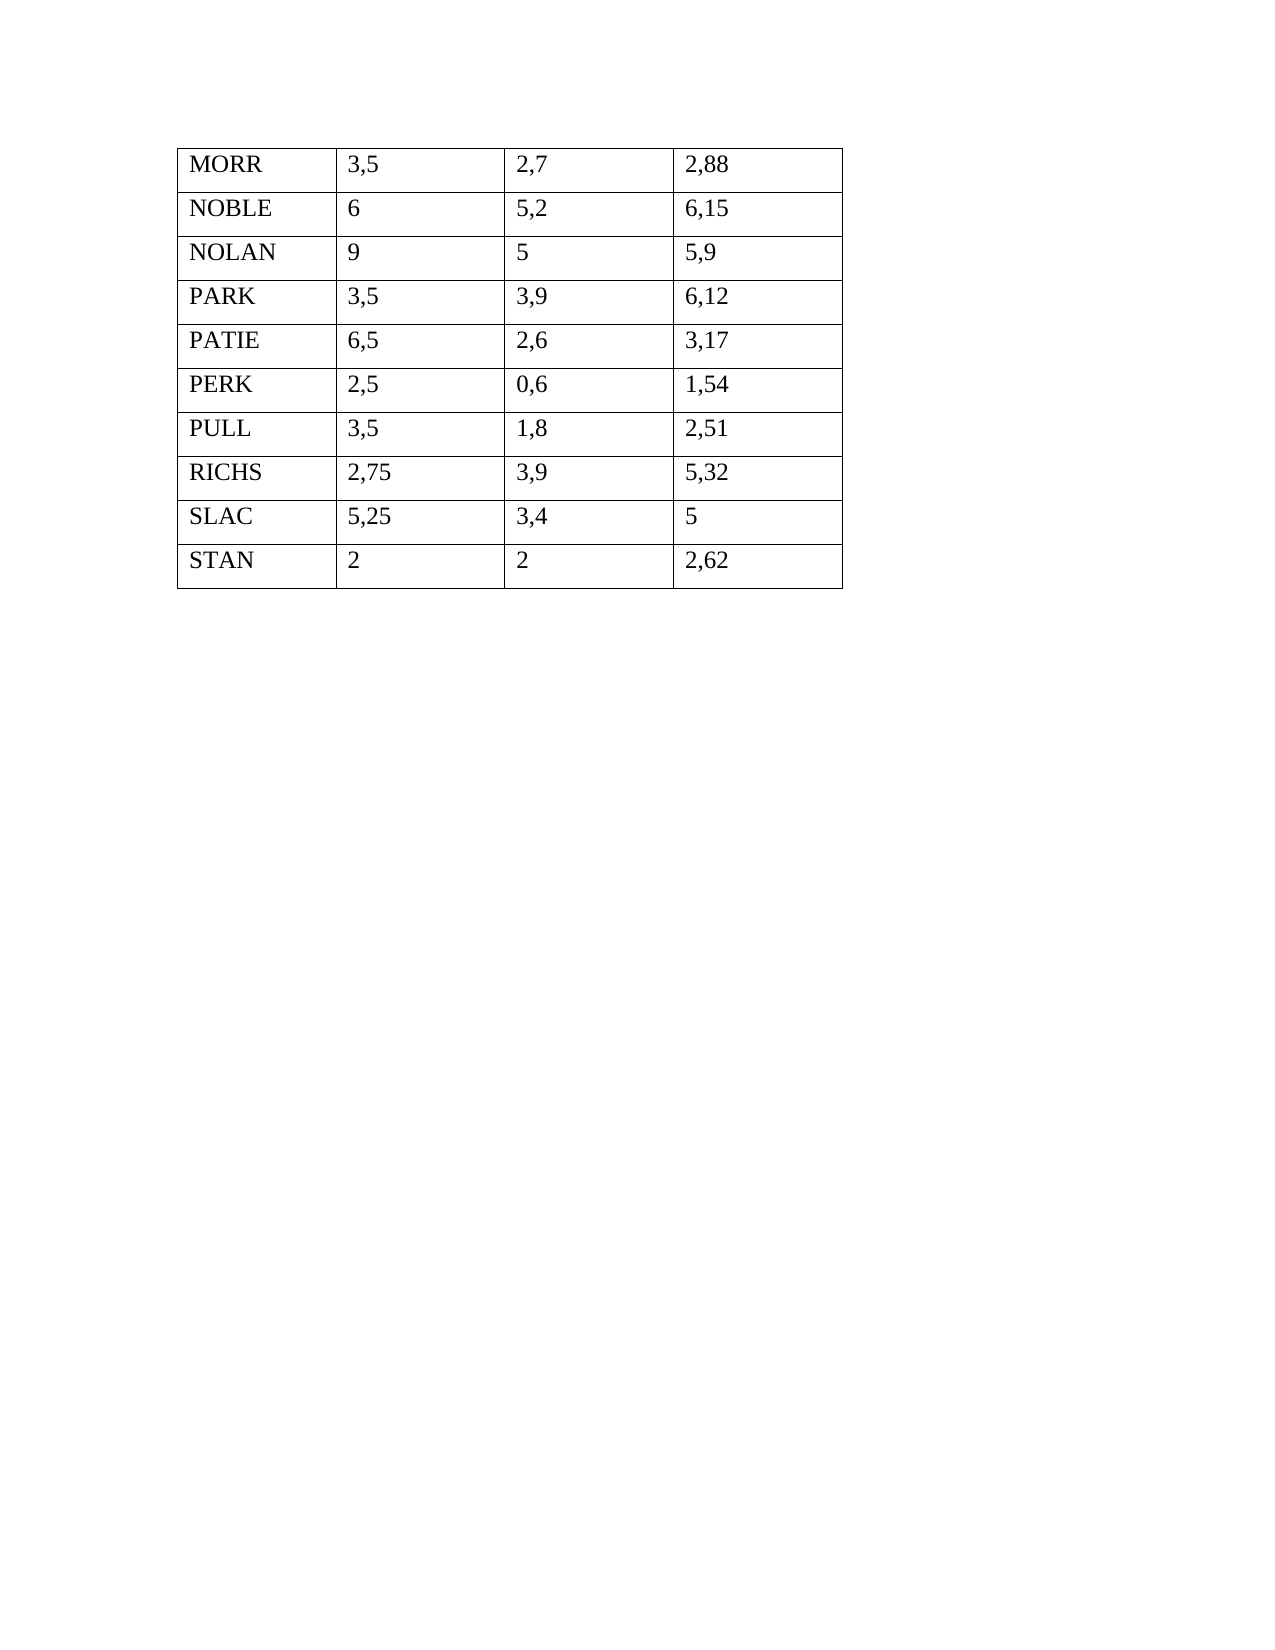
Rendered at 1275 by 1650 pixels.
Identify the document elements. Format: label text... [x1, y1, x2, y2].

table_cell 2 [505, 545, 673, 588]
table_cell 2 [337, 545, 504, 588]
table_cell 2,5 [337, 369, 504, 412]
table_cell 6,12 [674, 281, 842, 324]
table_cell 2,75 [337, 457, 504, 500]
table_cell 2,62 [674, 545, 842, 588]
table_cell 2,51 [674, 413, 842, 456]
table_cell NOLAN [178, 237, 336, 280]
table_cell PATIE [178, 325, 336, 368]
table_cell 5,9 [674, 237, 842, 280]
table_cell 1,8 [505, 413, 673, 456]
table_cell PERK [178, 369, 336, 412]
table_cell 2,7 [505, 149, 673, 192]
table_cell PULL [178, 413, 336, 456]
table_cell 3,5 [337, 281, 504, 324]
table_cell 5 [674, 501, 842, 544]
table_cell 5,25 [337, 501, 504, 544]
table_cell 6,15 [674, 193, 842, 236]
table_cell 2,6 [505, 325, 673, 368]
table_cell 3,17 [674, 325, 842, 368]
table_cell 3,9 [505, 281, 673, 324]
table_cell 5,2 [505, 193, 673, 236]
table_cell 5 [505, 237, 673, 280]
table_cell 3,5 [337, 149, 504, 192]
table_cell 1,54 [674, 369, 842, 412]
table_cell 6,5 [337, 325, 504, 368]
table_cell 3,4 [505, 501, 673, 544]
table_cell MORR [178, 149, 336, 192]
table_cell 3,5 [337, 413, 504, 456]
table_cell 5,32 [674, 457, 842, 500]
table_cell 3,9 [505, 457, 673, 500]
table_cell 6 [337, 193, 504, 236]
table_cell PARK [178, 281, 336, 324]
table_cell NOBLE [178, 193, 336, 236]
table_cell 0,6 [505, 369, 673, 412]
table_cell RICHS [178, 457, 336, 500]
table_cell STAN [178, 545, 336, 588]
table_cell 9 [337, 237, 504, 280]
table_cell SLAC [178, 501, 336, 544]
table_cell 2,88 [674, 149, 842, 192]
